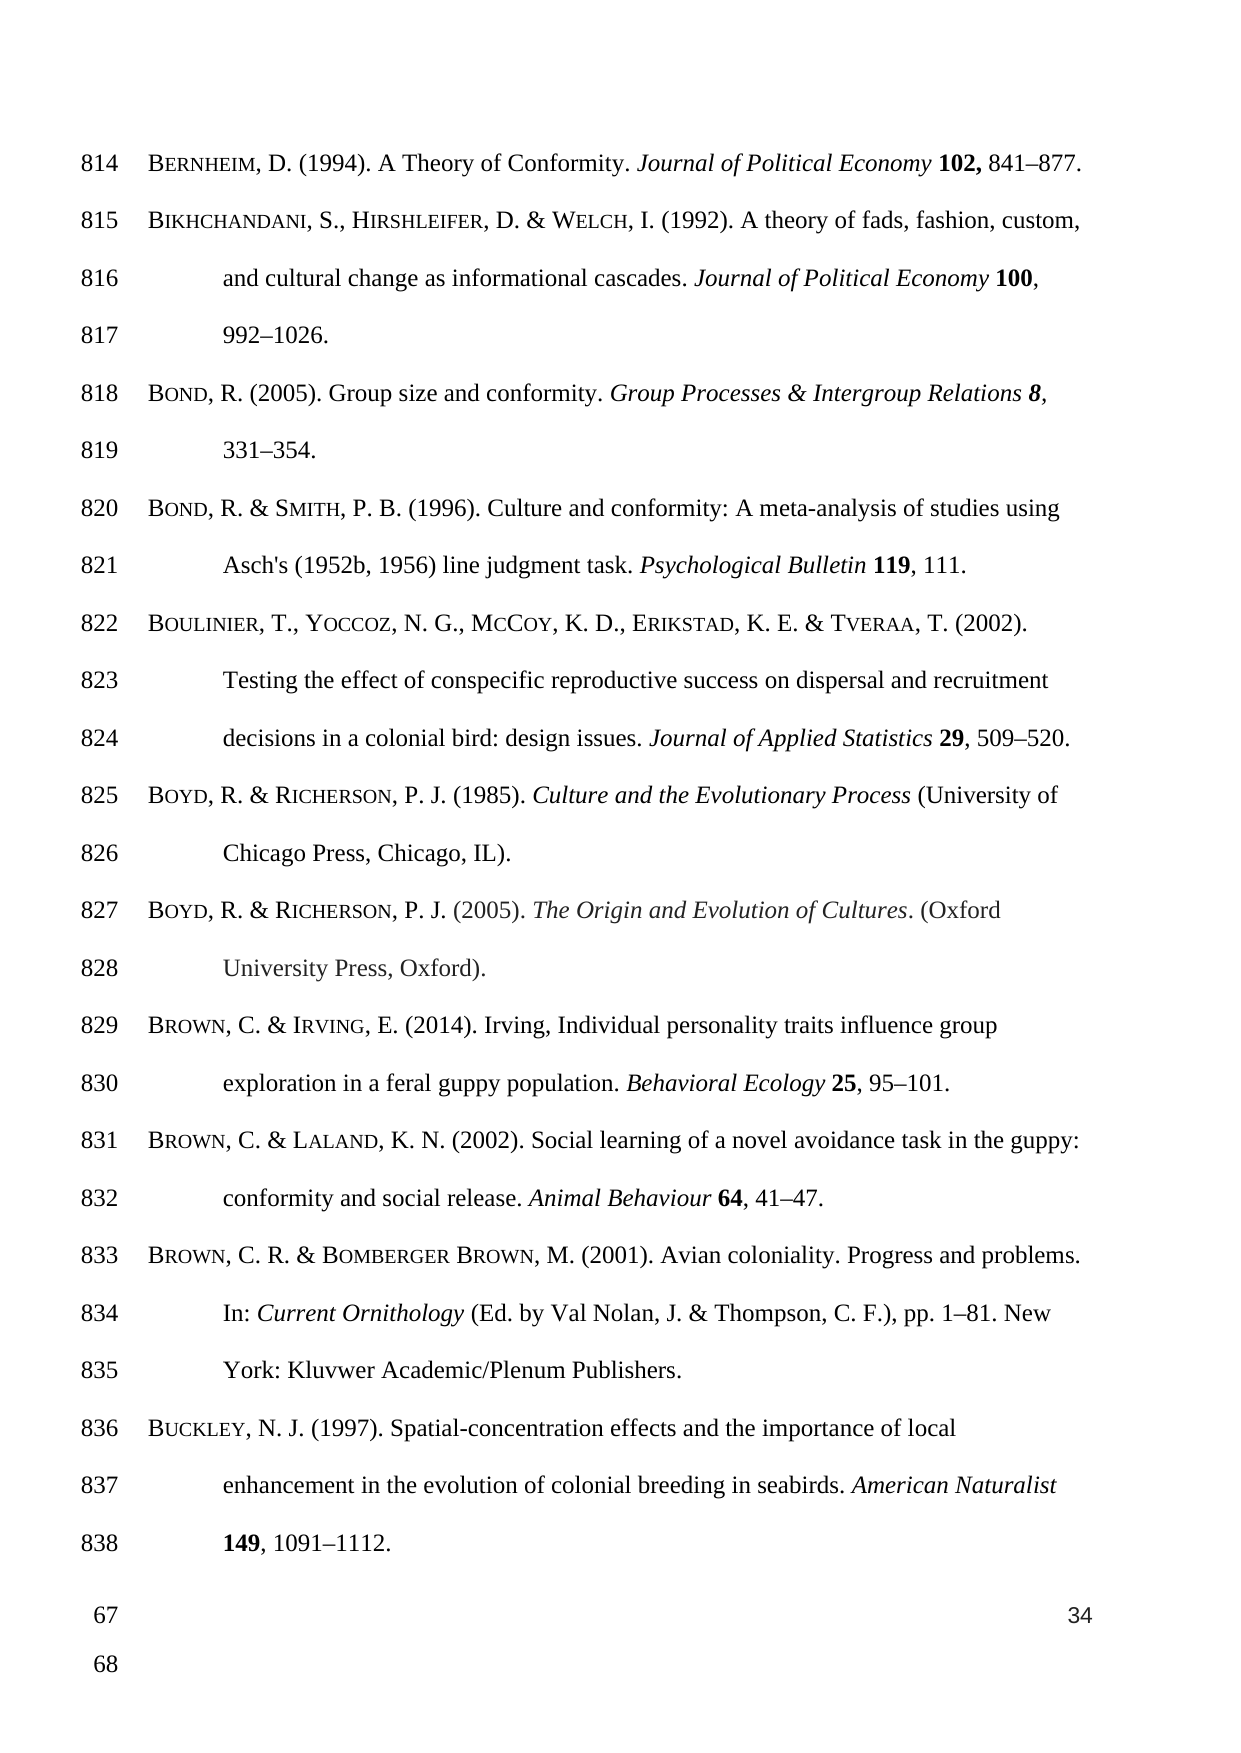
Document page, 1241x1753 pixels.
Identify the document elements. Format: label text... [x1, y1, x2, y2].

text Bikhchandani, S., Hirshleifer, D. & Welch, I. (1992). A theory of fads, fashion, custom, and cultural change as informational cascades. Journal of Political Economy 100, 992–1026. [148, 205, 1093, 349]
text Brown, C. R. & Bomberger Brown, M. (2001). Avian coloniality. Progress and problems. In: Current Ornithology (Ed. by Val Nolan, J. & Thompson, C. F.), pp. 1–81. New York: Kluvwer Academic/Plenum Publishers. [148, 1240, 1093, 1384]
text Buckley, N. J. (1997). Spatial-concentration effects and the importance of local enhancement in the evolution of colonial breeding in seabirds. American Naturalist 149, 1091–1112. [148, 1413, 1093, 1556]
text Boyd, R. & Richerson, P. J. (2005). The Origin and Evolution of Cultures. (Oxford University Press, Oxford). [148, 895, 1093, 981]
text Bond, R. & Smith, P. B. (1996). Culture and conformity: A meta-analysis of studies using Asch's (1952b, 1956) line judgment task. Psychological Bulletin 119, 111. [148, 493, 1093, 579]
text Brown, C. & Laland, K. N. (2002). Social learning of a novel avoidance task in the guppy: conformity and social release. Animal Behaviour 64, 41–47. [148, 1125, 1093, 1211]
text Bond, R. (2005). Group size and conformity. Group Processes & Intergroup Relations 8, 331–354. [148, 378, 1093, 464]
text Boyd, R. & Richerson, P. J. (1985). Culture and the Evolutionary Process (University of Chicago Press, Chicago, IL). [148, 780, 1093, 866]
text Brown, C. & Irving, E. (2014). Irving, Individual personality traits influence group exploration in a feral guppy population. Behavioral Ecology 25, 95–101. [148, 1010, 1093, 1096]
text Bernheim, D. (1994). A Theory of Conformity. Journal of Political Economy 102, 841–877. [148, 148, 1093, 176]
text Boulinier, T., Yoccoz, N. G., McCoy, K. D., Erikstad, K. E. & Tveraa, T. (2002). Testing the effect of conspecific reproductive success on dispersal and recruitment decisions in a colonial bird: design issues. Journal of Applied Statistics 29, 509–520. [148, 608, 1093, 751]
